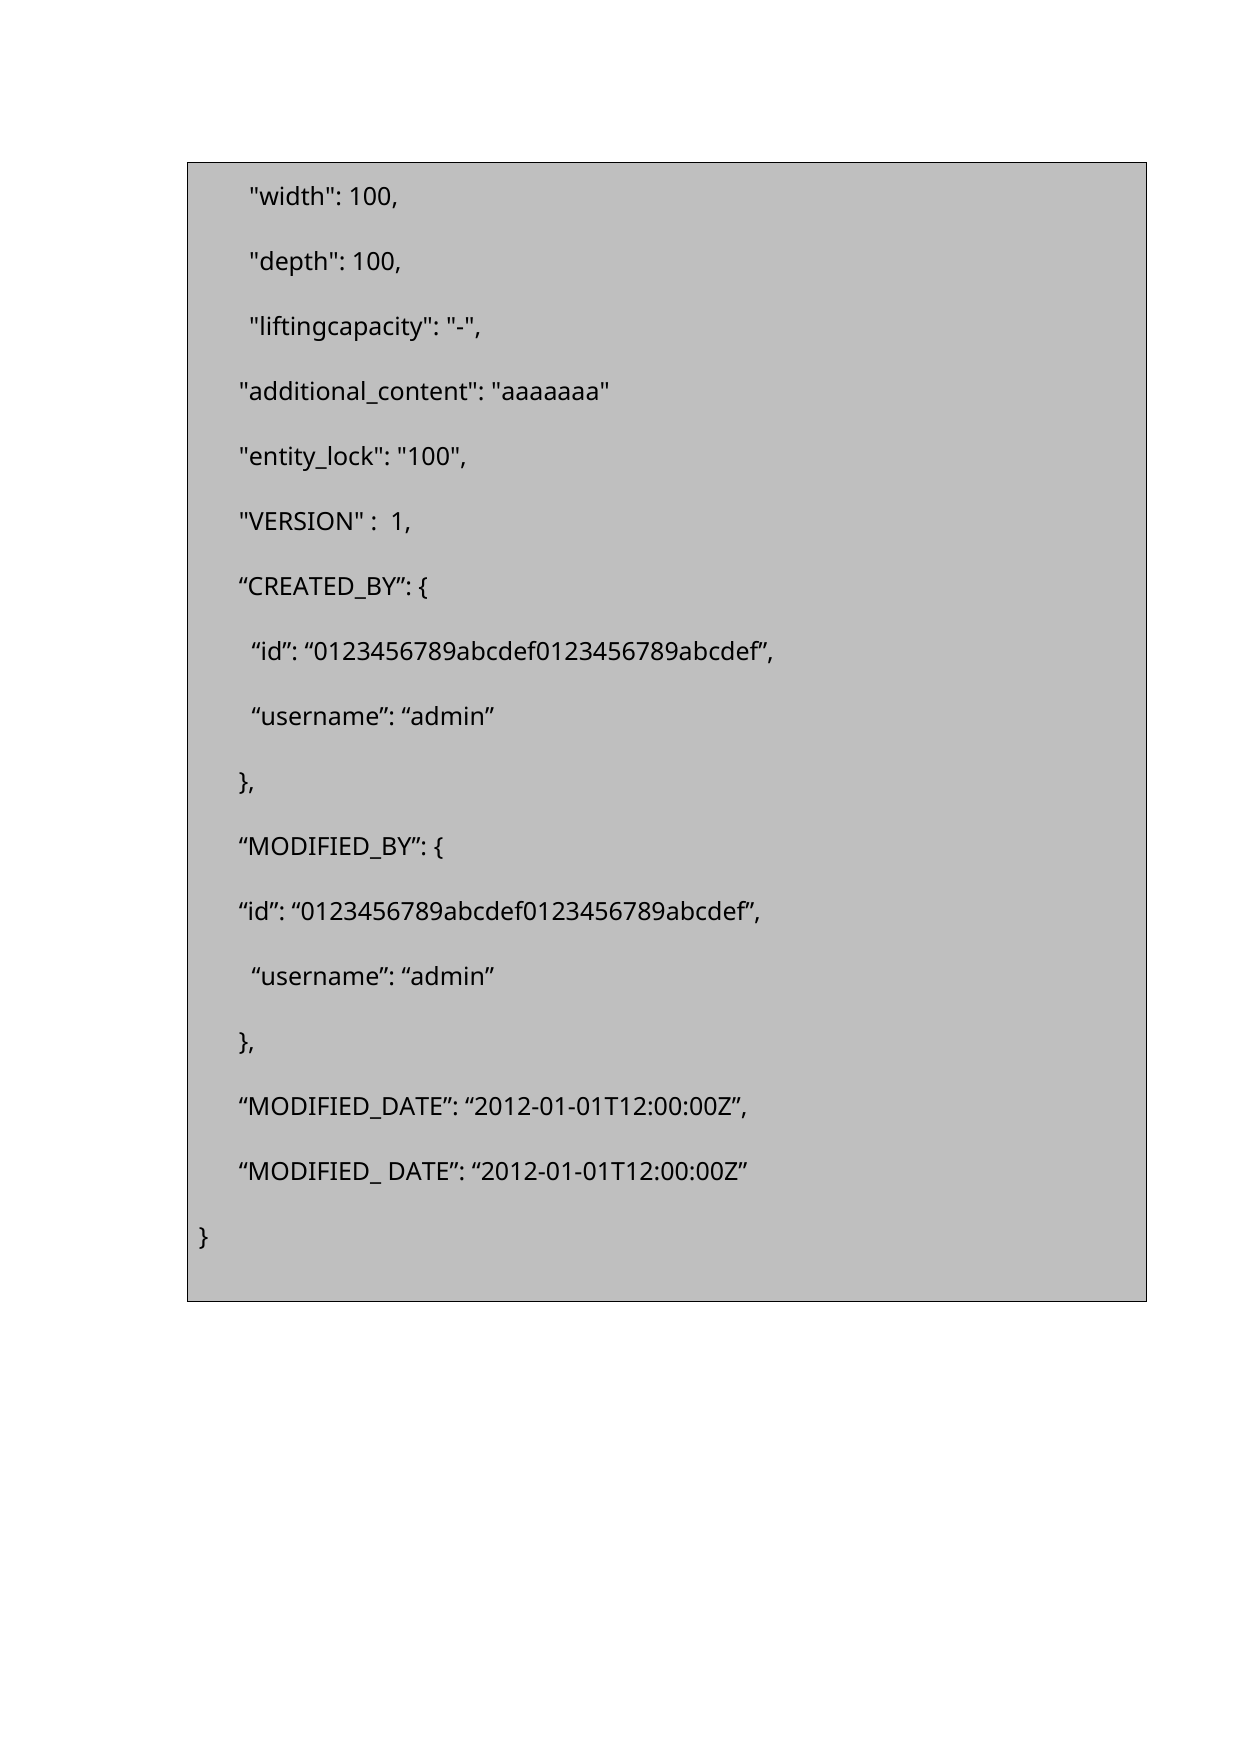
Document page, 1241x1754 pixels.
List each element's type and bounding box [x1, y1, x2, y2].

table_header [188, 163, 1146, 1301]
